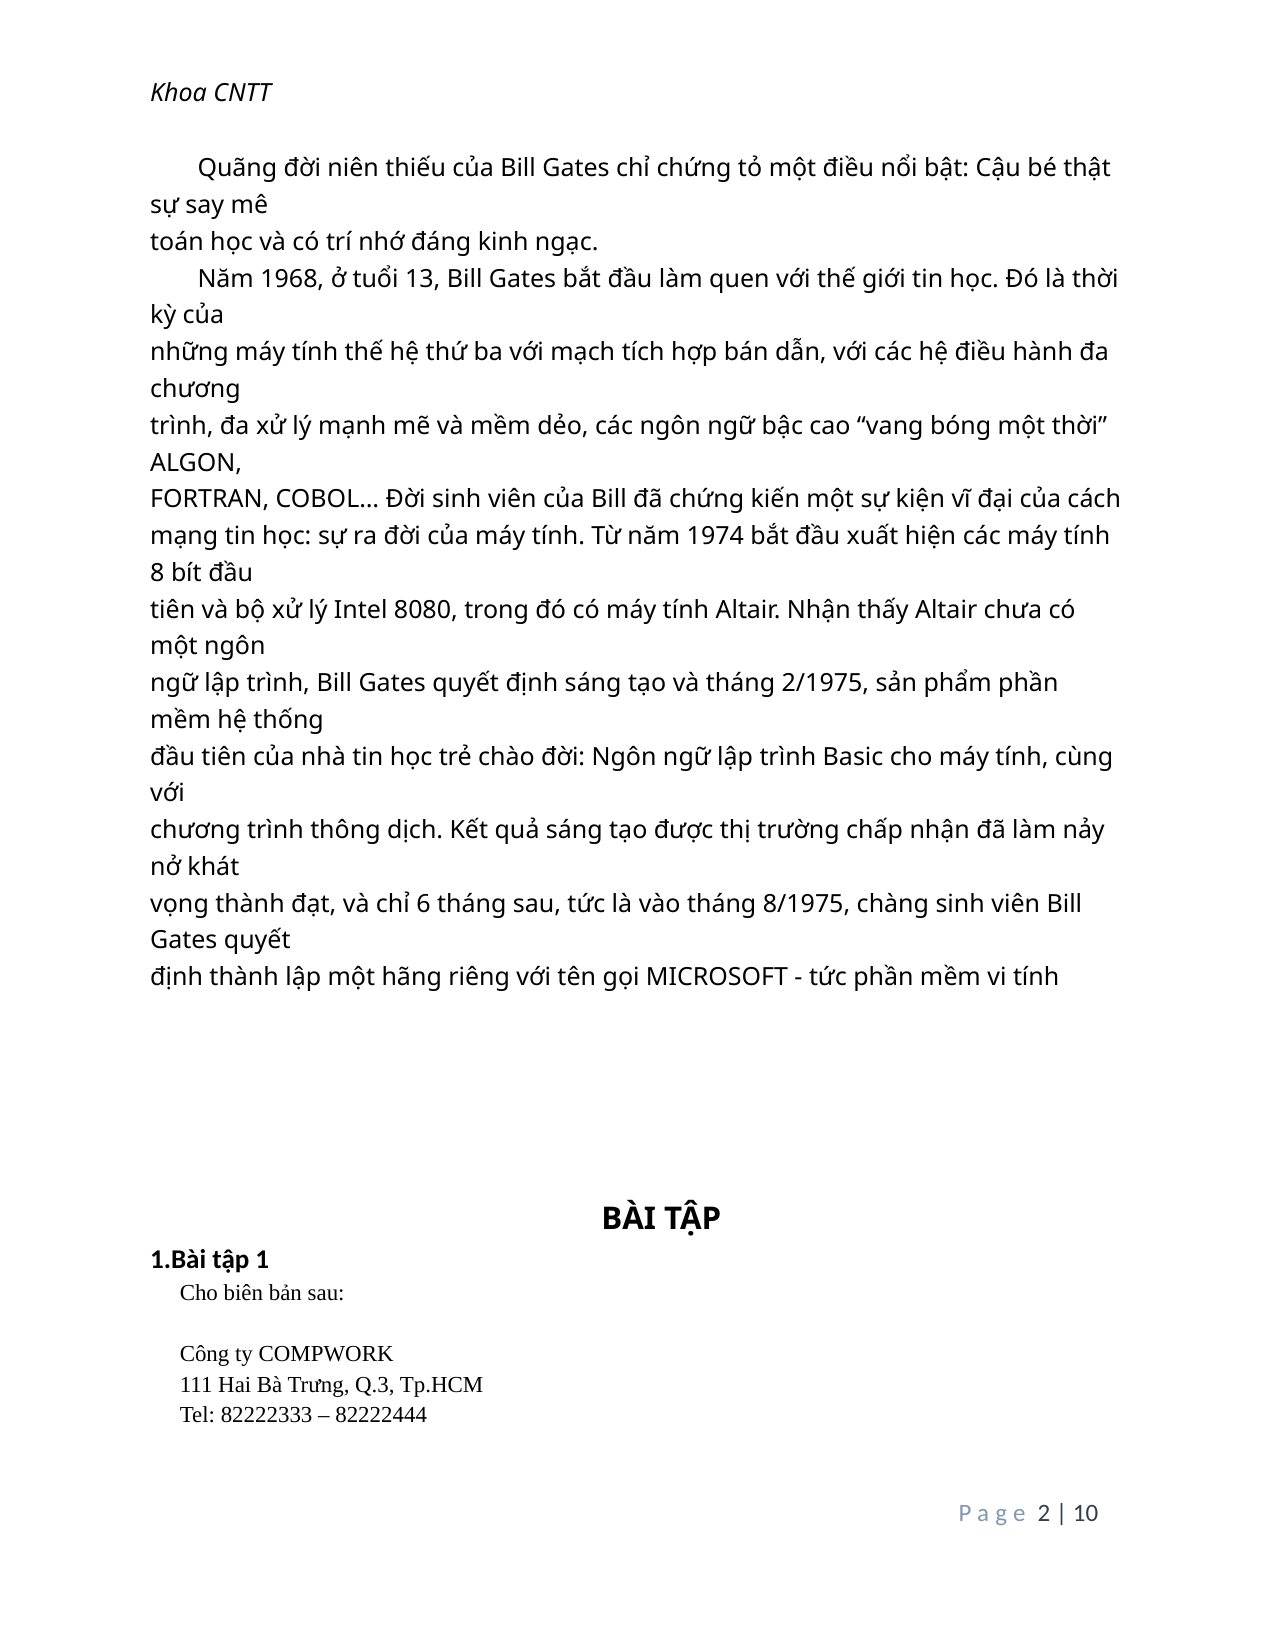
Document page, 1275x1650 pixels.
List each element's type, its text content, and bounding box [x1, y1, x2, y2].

text Năm 1968, ở tuổi 13, Bill Gates bắt đầu làm quen với thế giới tin học. Đó là thời kỳ của những máy tính thế hệ thứ ba với mạch tích hợp bán dẫn, với các hệ điều hành đa chương trình, đa xử lý mạnh mẽ và mềm dẻo, các ngôn ngữ bậc cao “vang bóng một thời” ALGON, FORTRAN, COBOL… Đời sinh viên của Bill đã chứng kiến một sự kiện vĩ đại của cách mạng tin học: sự ra đời của máy tính. Từ năm 1974 bắt đầu xuất hiện các máy tính 8 bít đầu tiên và bộ xử lý Intel 8080, trong đó có máy tính Altair. Nhận thấy Altair chưa có một ngôn ngữ lập trình, Bill Gates quyết định sáng tạo và tháng 2/1975, sản phẩm phần mềm hệ thống đầu tiên của nhà tin học trẻ chào đời: Ngôn ngữ lập trình Basic cho máy tính, cùng với chương trình thông dịch. Kết quả sáng tạo được thị trường chấp nhận đã làm nảy nở khát vọng thành đạt, và chỉ 6 tháng sau, tức là vào tháng 8/1975, chàng sinh viên Bill Gates quyết định thành lập một hãng riêng với tên gọi MICROSOFT - tức phần mềm vi tính [150, 260, 1125, 1023]
text Quãng đời niên thiếu của Bill Gates chỉ chứng tỏ một điều nổi bật: Cậu bé thật sự say mê toán học và có trí nhớ đáng kinh ngạc. [150, 150, 1125, 258]
text Cho biên bản sau: [179, 1279, 1125, 1306]
text BÀI TẬP [150, 1196, 1125, 1239]
text 1.Bài tập 1 [150, 1242, 1125, 1275]
text 111 Hai Bà Trưng, Q.3, Tp.HCM [179, 1371, 1125, 1397]
text Công ty COMPWORK [179, 1340, 1125, 1367]
text Tel: 82222333 – 82222444 [179, 1401, 1125, 1428]
